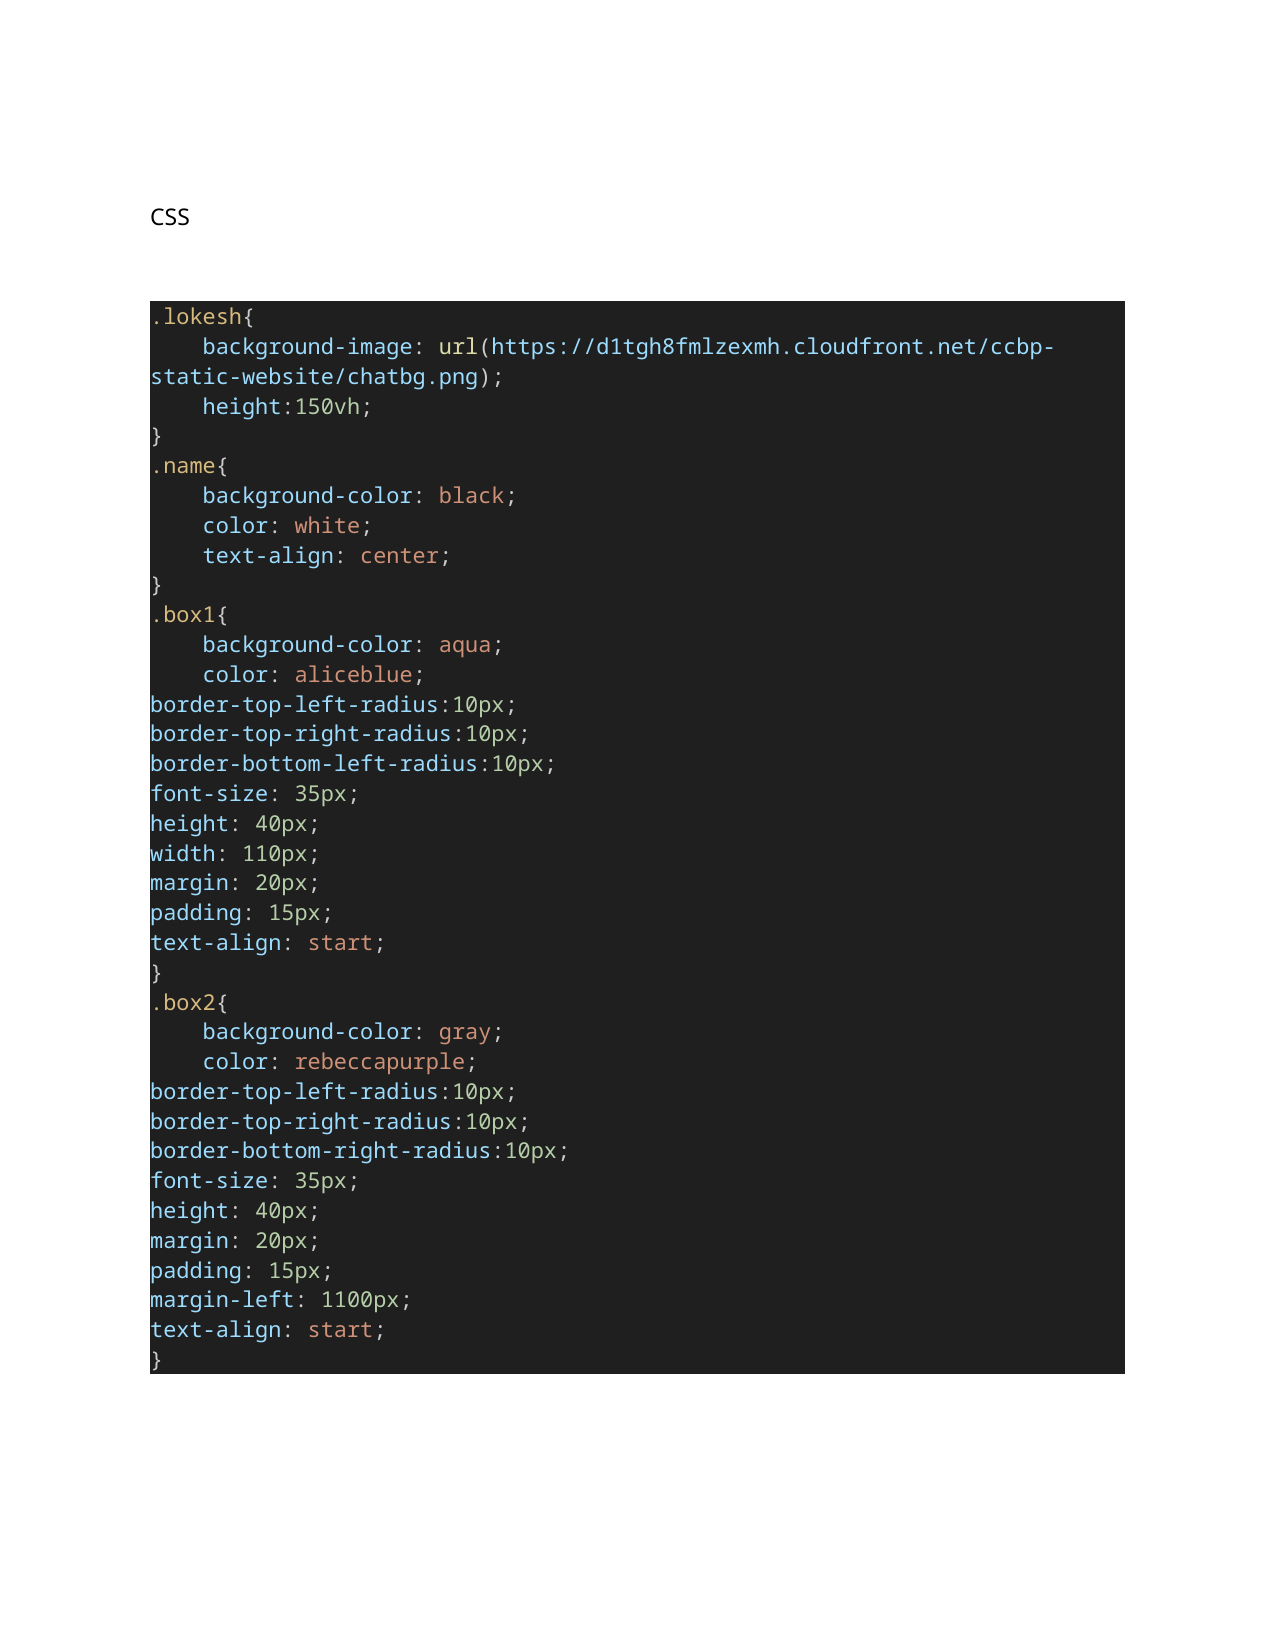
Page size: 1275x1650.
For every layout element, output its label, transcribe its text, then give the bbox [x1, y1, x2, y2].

text border-top-left-radius:10px; [150, 688, 1125, 718]
text font-size: 35px; [150, 778, 1125, 808]
text margin: 20px; [150, 867, 1125, 897]
text .box1{ [150, 599, 1125, 629]
text color: aliceblue; [150, 659, 1125, 688]
text padding: 15px; [150, 1254, 1125, 1284]
text background-image: url(https://d1tgh8fmlzexmh.cloudfront.net/ccbp-static-website/chatbg.png); [150, 331, 1125, 391]
text color: rebeccapurple; [150, 1046, 1125, 1076]
text margin: 20px; [150, 1225, 1125, 1254]
text border-top-left-radius:10px; [150, 1076, 1125, 1106]
text font-size: 35px; [150, 1165, 1125, 1195]
text height: 40px; [150, 808, 1125, 837]
text border-top-right-radius:10px; [150, 1106, 1125, 1135]
text } [150, 957, 1125, 986]
text } [150, 1344, 1125, 1374]
text } [150, 420, 1125, 450]
text height: 40px; [150, 1195, 1125, 1225]
text border-top-right-radius:10px; [150, 718, 1125, 748]
text width: 110px; [150, 837, 1125, 867]
text .lokesh{ [150, 301, 1125, 331]
text text-align: center; [150, 539, 1125, 569]
text text-align: start; [150, 927, 1125, 957]
text padding: 15px; [150, 897, 1125, 927]
text .name{ [150, 450, 1125, 480]
text border-bottom-left-radius:10px; [150, 748, 1125, 778]
text .box2{ [150, 986, 1125, 1016]
text background-color: gray; [150, 1016, 1125, 1046]
text CSS [150, 200, 1125, 232]
text border-bottom-right-radius:10px; [150, 1135, 1125, 1165]
text background-color: black; [150, 480, 1125, 510]
text } [150, 569, 1125, 599]
text color: white; [150, 510, 1125, 539]
text text-align: start; [150, 1314, 1125, 1344]
text height:150vh; [150, 391, 1125, 420]
text margin-left: 1100px; [150, 1284, 1125, 1314]
text background-color: aqua; [150, 629, 1125, 659]
